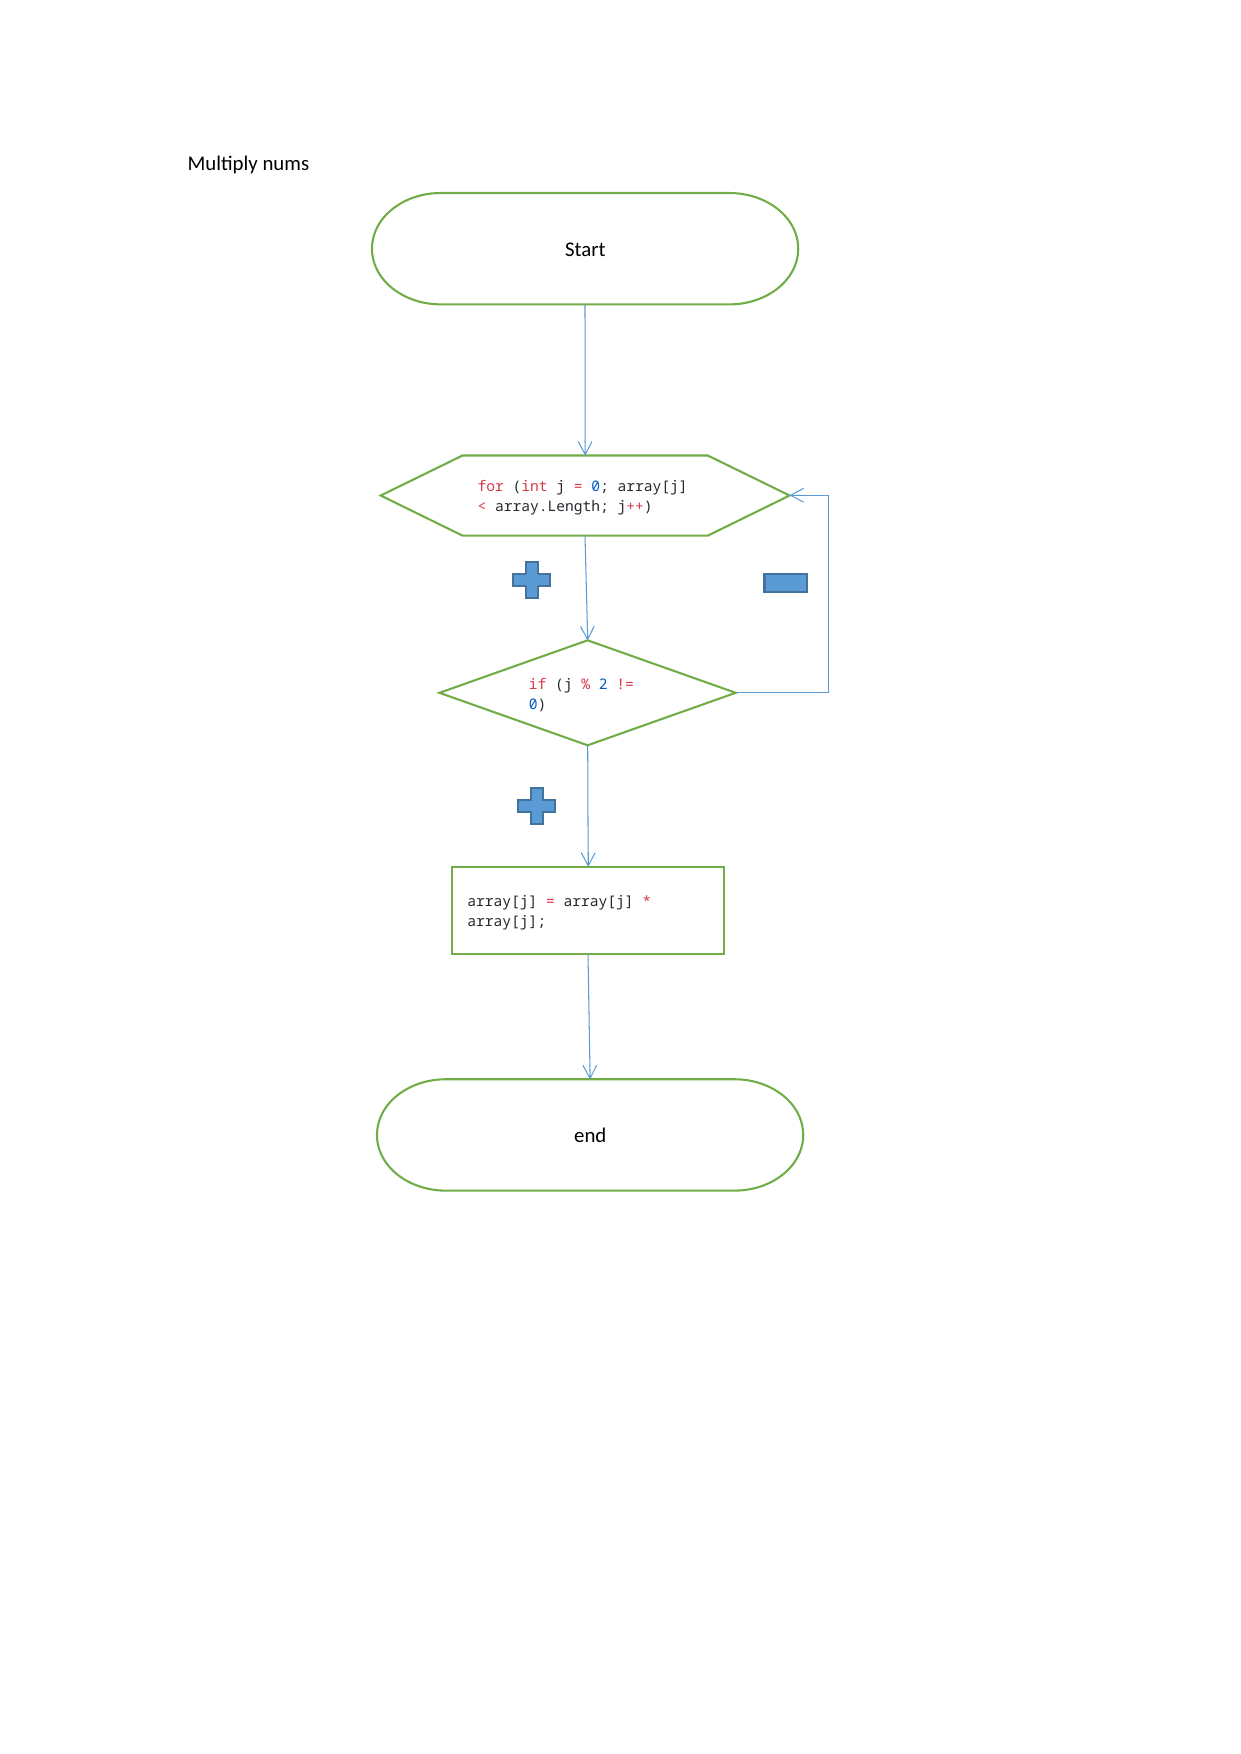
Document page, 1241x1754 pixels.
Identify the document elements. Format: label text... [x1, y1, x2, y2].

text Multiply nums [187, 150, 1053, 175]
